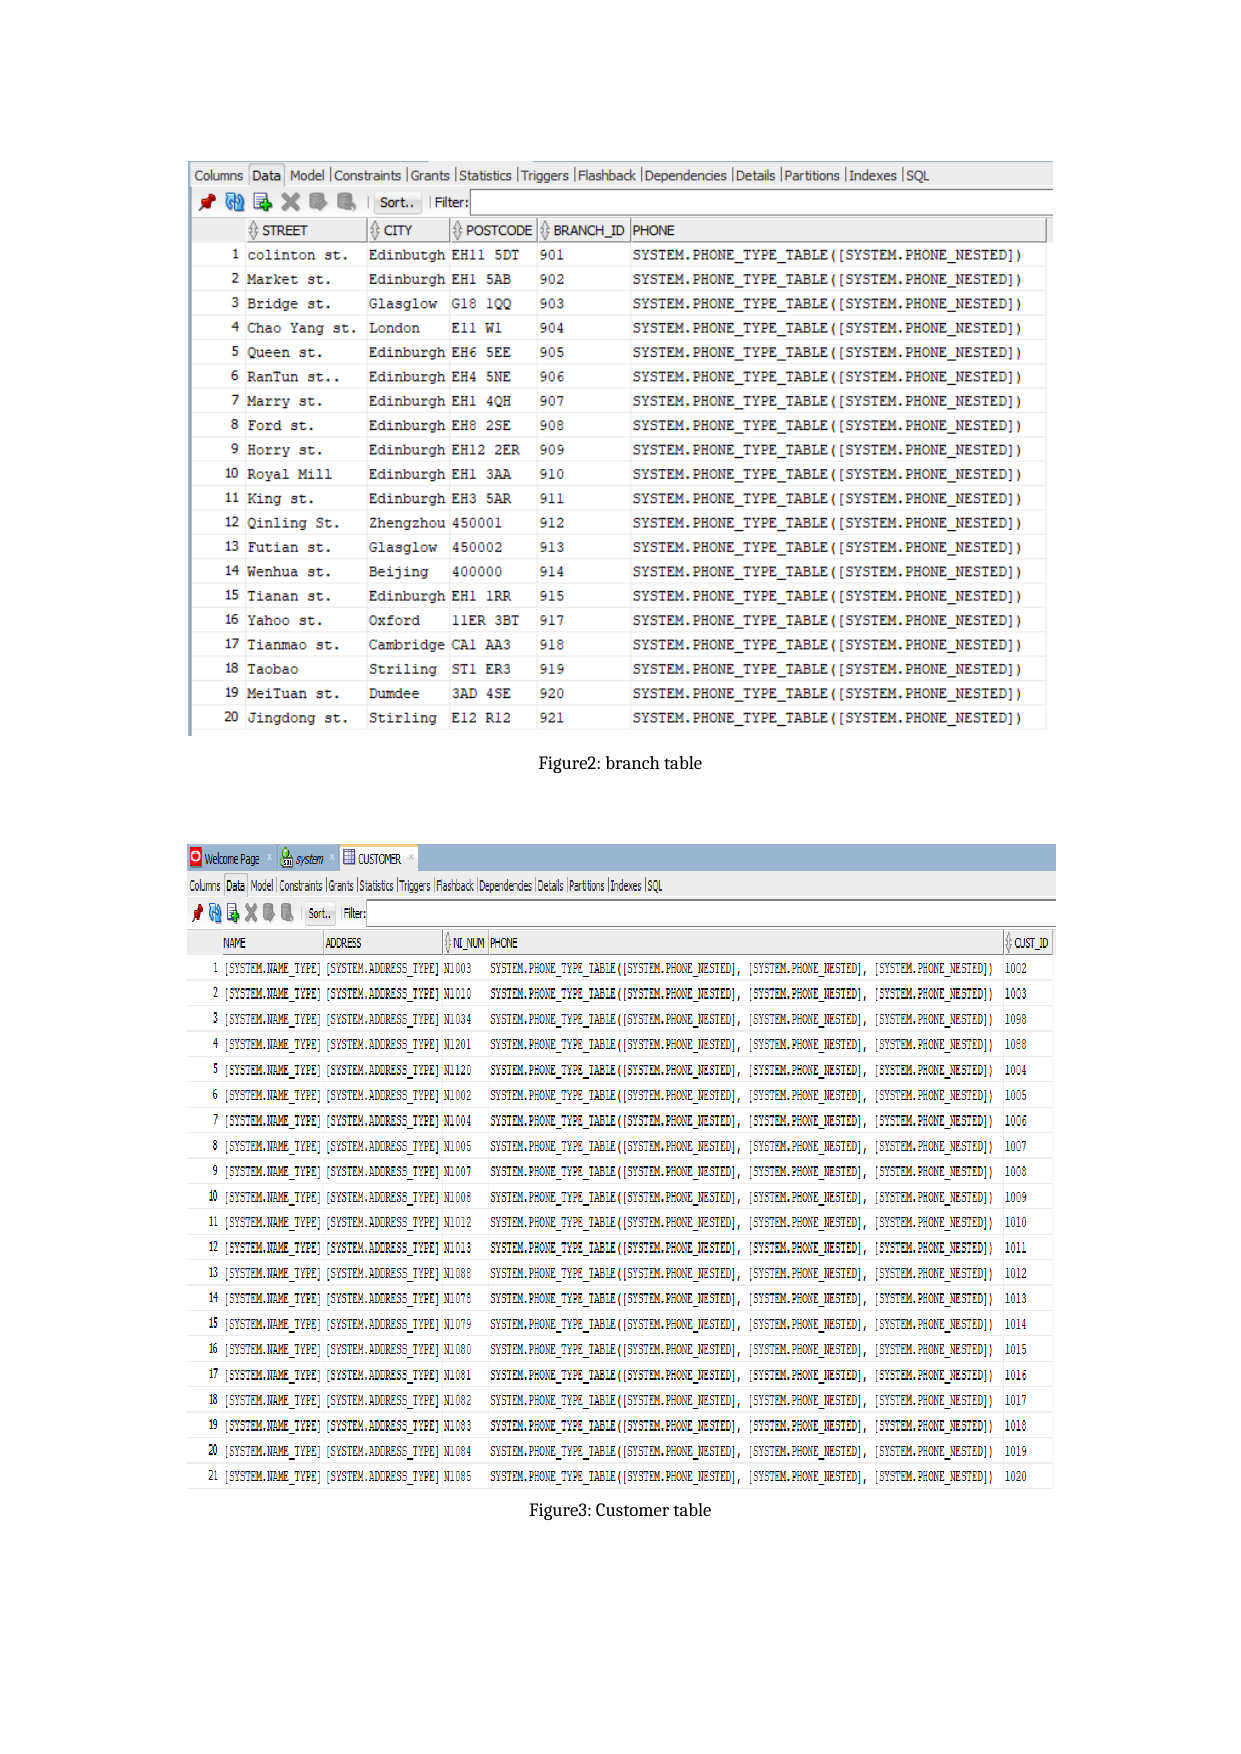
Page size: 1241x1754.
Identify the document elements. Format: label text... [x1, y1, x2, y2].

text Figure3: Customer table [187, 1494, 1053, 1527]
text Figure2: branch table [187, 747, 1053, 779]
picture [187, 844, 1056, 1492]
picture [188, 161, 1053, 736]
